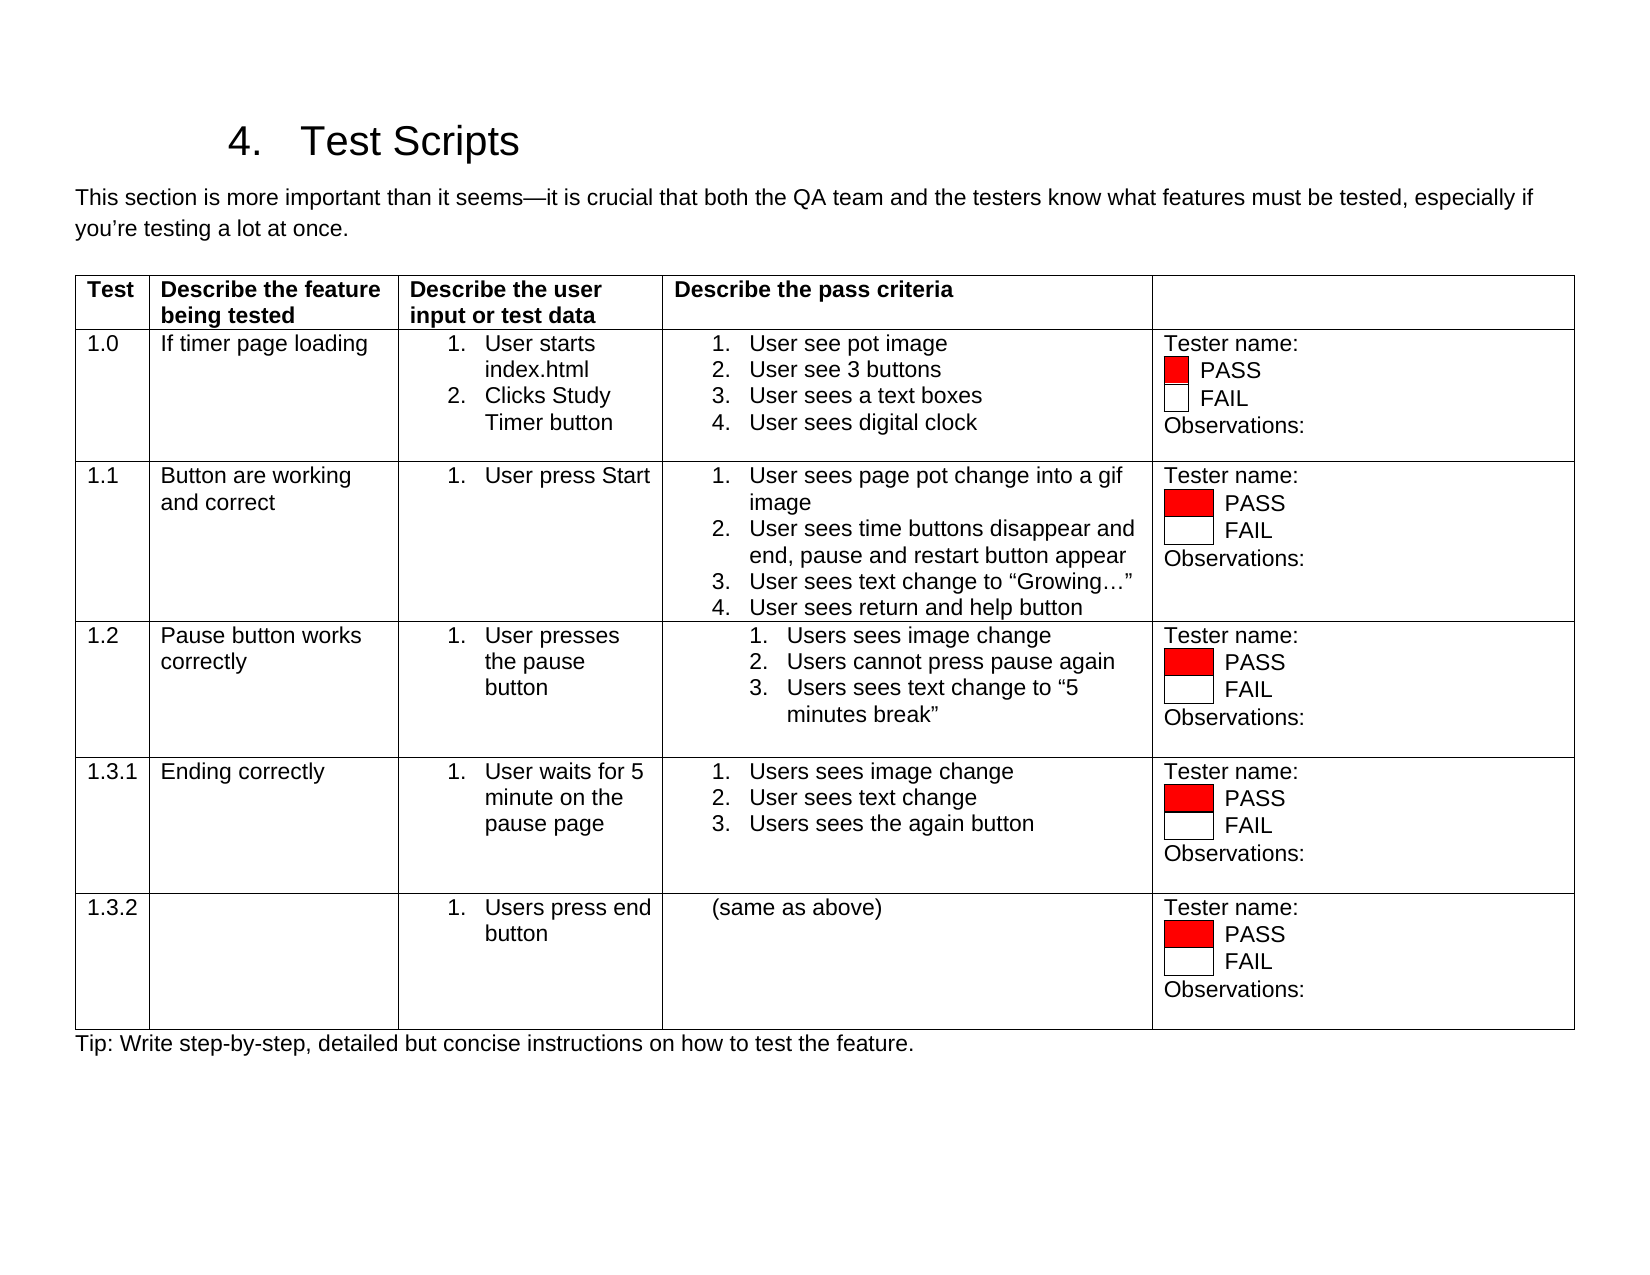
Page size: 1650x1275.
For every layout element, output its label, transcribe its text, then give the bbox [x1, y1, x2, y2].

table_cell 1.2 [76, 622, 149, 757]
table_cell User press Start [399, 462, 662, 621]
table_cell If timer page loading [150, 330, 398, 461]
text Tip: Write step-by-step, detailed but concise instructions on how to test the feature. [75, 1030, 1575, 1056]
table_header Describe the user input or test data [399, 276, 662, 329]
table_header Test [76, 276, 149, 329]
subtitle Test Scripts [262, 117, 1575, 164]
table_cell 1.3.2 [76, 894, 149, 1028]
table_cell Users sees image change User sees text change Users sees the again button [663, 758, 1152, 892]
table_cell Ending correctly [150, 758, 398, 892]
table_cell User waits for 5 minute on the pause page [399, 758, 662, 892]
table_cell 1.3.1 [76, 758, 149, 892]
table_cell Tester name: Observations: [1153, 330, 1574, 461]
table_cell [150, 894, 398, 1028]
text This section is more important than it seems—it is crucial that both the QA team and the testers know what features must be tested, especially if you’re testing a lot at once. [75, 184, 1575, 241]
table_cell Users sees image change Users cannot press pause again Users sees text change to “5 minutes break” [663, 622, 1152, 757]
table_cell 1.1 [76, 462, 149, 621]
table_cell (same as above) [663, 894, 1152, 1028]
table_cell Tester name: Observations: [1153, 622, 1574, 757]
table_cell 1.0 [76, 330, 149, 461]
table_cell Tester name: Observations: [1153, 462, 1574, 621]
table_cell Tester name: Observations: [1153, 894, 1574, 1028]
table_cell Button are working and correct [150, 462, 398, 621]
table_cell User starts index.html Clicks Study Timer button [399, 330, 662, 461]
table_cell Users press end button [399, 894, 662, 1028]
table_cell User sees page pot change into a gif image User sees time buttons disappear and end, pause and restart button appear User sees text change to “Growing…” User sees return and help button [663, 462, 1152, 621]
table_cell User presses the pause button [399, 622, 662, 757]
table_header [1153, 276, 1574, 329]
table_cell Tester name: Observations: [1153, 758, 1574, 892]
table_cell Pause button works correctly [150, 622, 398, 757]
table_cell User see pot image User see 3 buttons User sees a text boxes User sees digital clock [663, 330, 1152, 461]
table_header Describe the feature being tested [150, 276, 398, 329]
table_header Describe the pass criteria [663, 276, 1152, 329]
